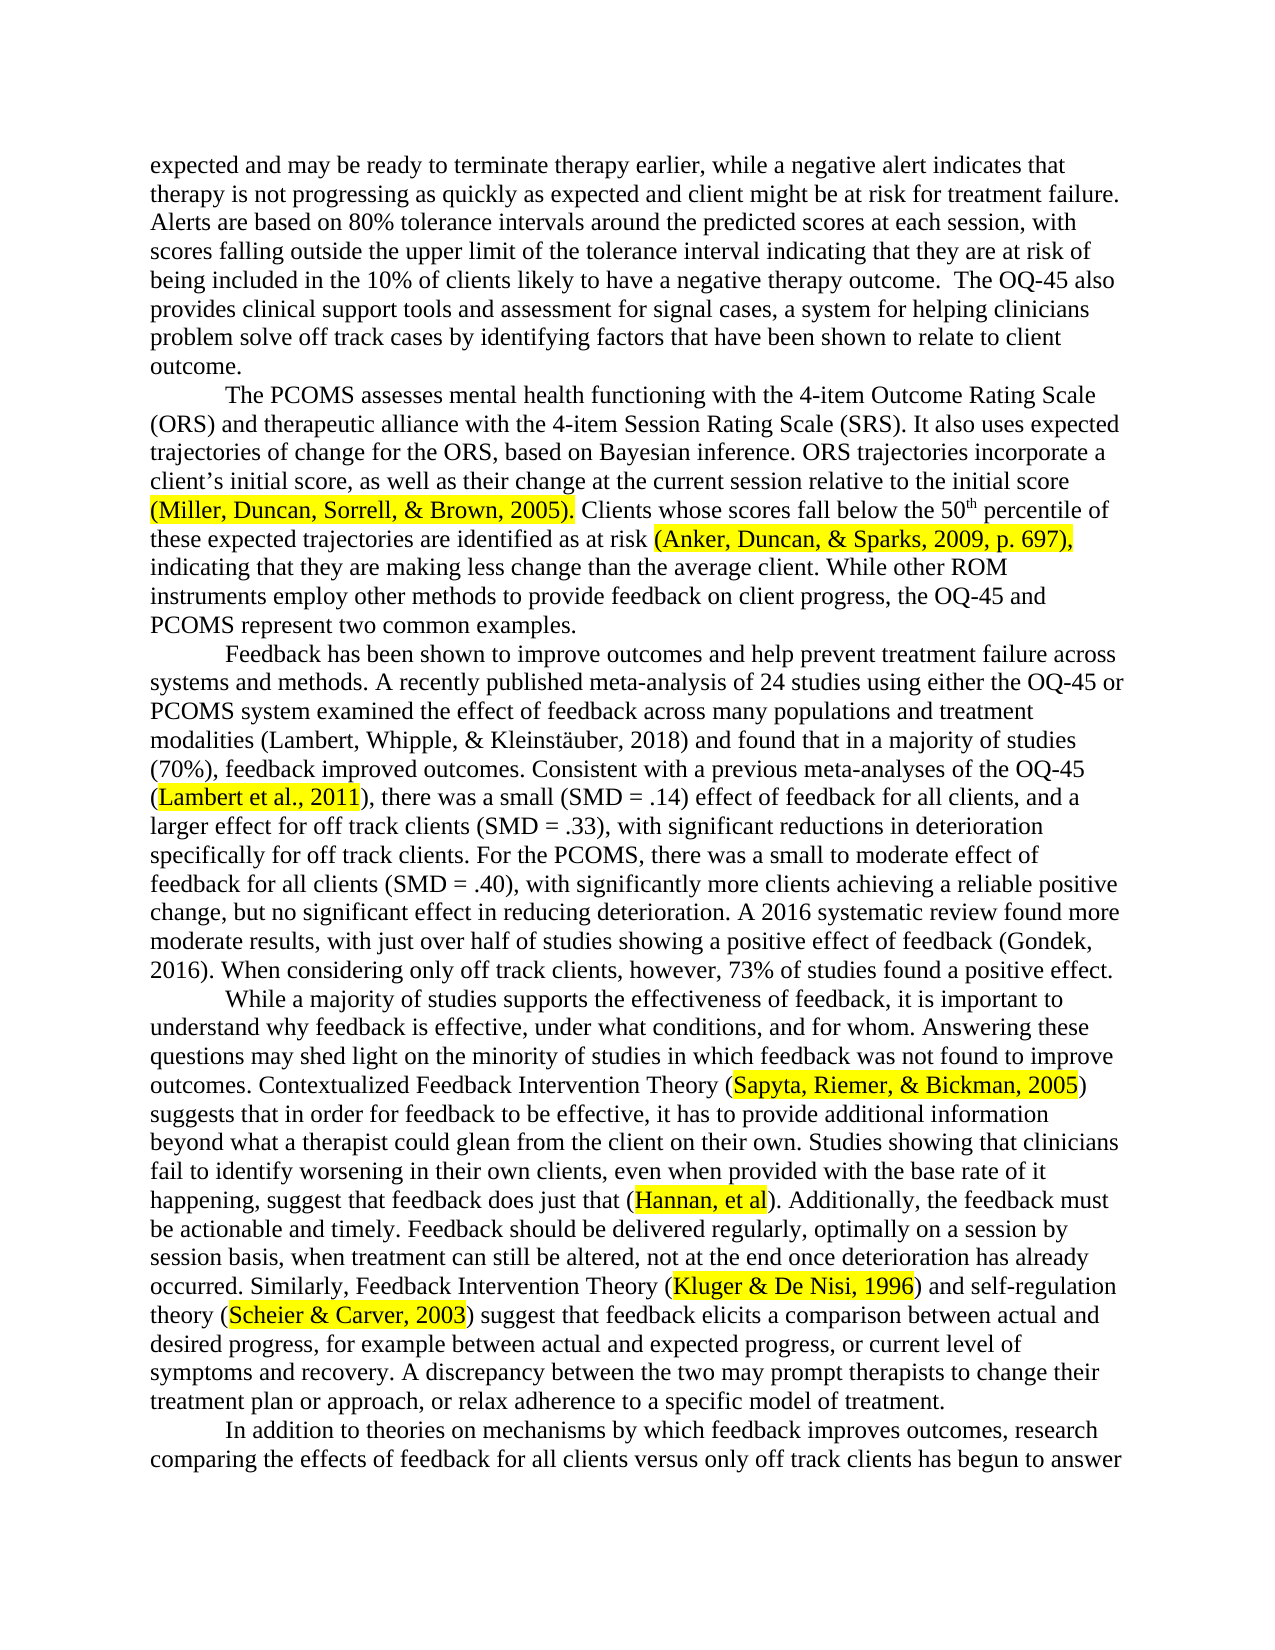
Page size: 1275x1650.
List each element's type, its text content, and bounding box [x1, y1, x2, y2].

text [150, 1415, 1125, 1472]
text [150, 150, 1125, 380]
text The PCOMS assesses mental health functioning with the 4-item Outcome Rating Scale (ORS) and therapeutic alliance with the 4-item Session Rating Scale (SRS). It also uses expected trajectories of change for the ORS, based on Bayesian inference. ORS trajectories incorporate a client’s initial score, as well as their change at the current session relative to the initial score (Miller, Duncan, Sorrell, & Brown, 2005). Clients whose scores fall below the 50th percentile of these expected trajectories are identified as at risk (Anker, Duncan, & Sparks, 2009, p. 697), indicating that they are making less change than the average client. While other ROM instruments employ other methods to provide feedback on client progress, the OQ-45 and PCOMS represent two common examples. [150, 380, 1125, 639]
text Feedback has been shown to improve outcomes and help prevent treatment failure across systems and methods. A recently published meta-analysis of 24 studies using either the OQ-45 or PCOMS system examined the effect of feedback across many populations and treatment modalities (Lambert, Whipple, & Kleinstäuber, 2018) and found that in a majority of studies (70%), feedback improved outcomes. Consistent with a previous meta-analyses of the OQ-45 (Lambert et al., 2011), there was a small (SMD = .14) effect of feedback for all clients, and a larger effect for off track clients (SMD = .33), with significant reductions in deterioration specifically for off track clients. For the PCOMS, there was a small to moderate effect of feedback for all clients (SMD = .40), with significantly more clients achieving a reliable positive change, but no significant effect in reducing deterioration. A 2016 systematic review found more moderate results, with just over half of studies showing a positive effect of feedback (Gondek, 2016). When considering only off track clients, however, 73% of studies found a positive effect. [150, 639, 1125, 984]
text While a majority of studies supports the effectiveness of feedback, it is important to understand why feedback is effective, under what conditions, and for whom. Answering these questions may shed light on the minority of studies in which feedback was not found to improve outcomes. Contextualized Feedback Intervention Theory (Sapyta, Riemer, & Bickman, 2005) suggests that in order for feedback to be effective, it has to provide additional information beyond what a therapist could glean from the client on their own. Studies showing that clinicians fail to identify worsening in their own clients, even when provided with the base rate of it happening, suggest that feedback does just that (Hannan, et al). Additionally, the feedback must be actionable and timely. Feedback should be delivered regularly, optimally on a session by session basis, when treatment can still be altered, not at the end once deterioration has already occurred. Similarly, Feedback Intervention Theory (Kluger & De Nisi, 1996) and self-regulation theory (Scheier & Carver, 2003) suggest that feedback elicits a comparison between actual and desired progress, for example between actual and expected progress, or current level of symptoms and recovery. A discrepancy between the two may prompt therapists to change their treatment plan or approach, or relax adherence to a specific model of treatment. [150, 984, 1125, 1415]
